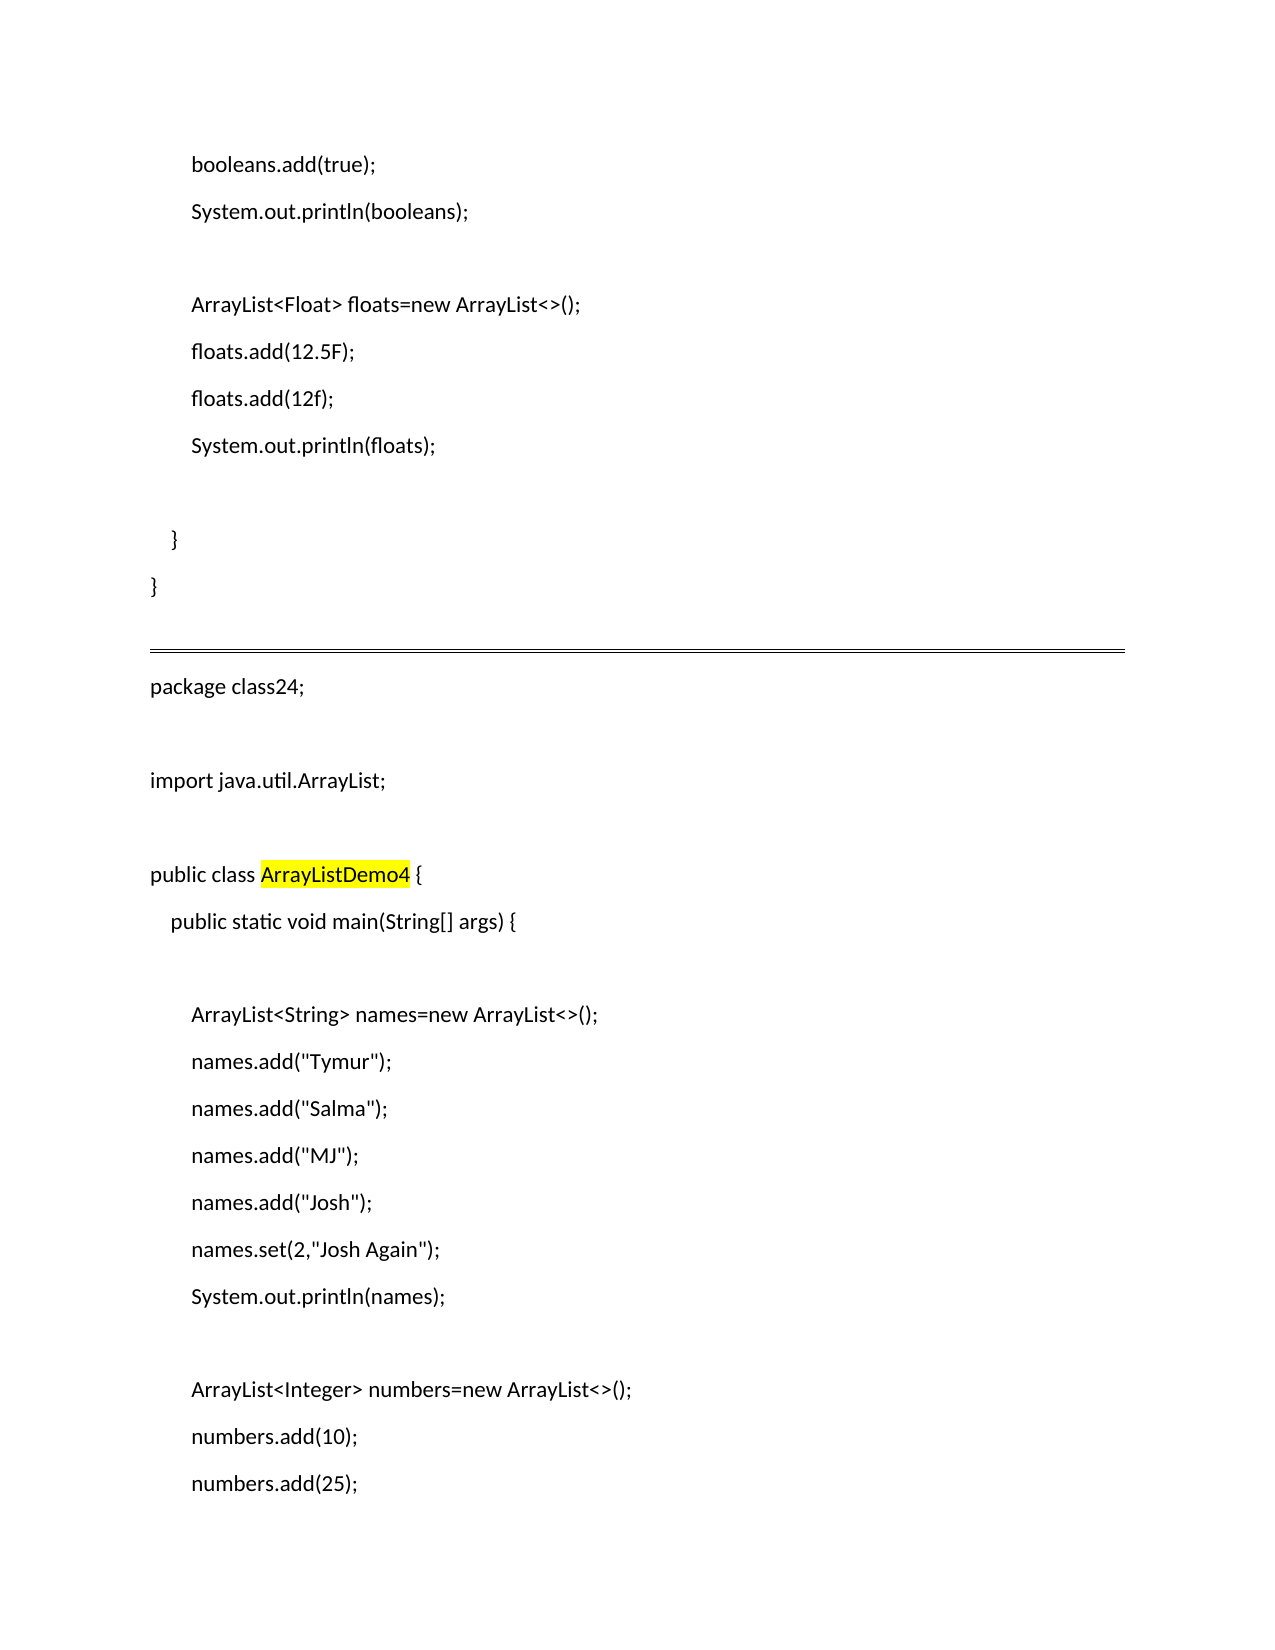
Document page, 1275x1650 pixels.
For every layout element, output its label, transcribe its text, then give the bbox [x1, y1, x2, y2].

text ArrayList<String> names=new ArrayList<>(); [150, 1001, 1125, 1028]
text booleans.add(true); [150, 150, 1125, 178]
text import java.util.ArrayList; [150, 766, 1125, 794]
text System.out.println(names); [150, 1282, 1125, 1310]
text numbers.add(25); [150, 1469, 1125, 1497]
text names.add("Tymur"); [150, 1047, 1125, 1075]
text floats.add(12.5F); [150, 337, 1125, 366]
text } [150, 525, 1125, 553]
text ArrayList<Float> floats=new ArrayList<>(); [150, 291, 1125, 319]
text names.add("MJ"); [150, 1141, 1125, 1169]
text ArrayList<Integer> numbers=new ArrayList<>(); [150, 1376, 1125, 1403]
text System.out.println(floats); [150, 431, 1125, 459]
text numbers.add(10); [150, 1422, 1125, 1450]
text public static void main(String[] args) { [150, 907, 1125, 935]
text System.out.println(booleans); [150, 197, 1125, 225]
text floats.add(12f); [150, 384, 1125, 412]
text names.set(2,"Josh Again"); [150, 1235, 1125, 1263]
text } [150, 572, 1125, 600]
text names.add("Salma"); [150, 1094, 1125, 1122]
text public class ArrayListDemo4 { [150, 860, 261, 888]
text public class ArrayListDemo4 { [410, 860, 1125, 888]
text package class24; [150, 672, 1125, 700]
text names.add("Josh"); [150, 1188, 1125, 1216]
